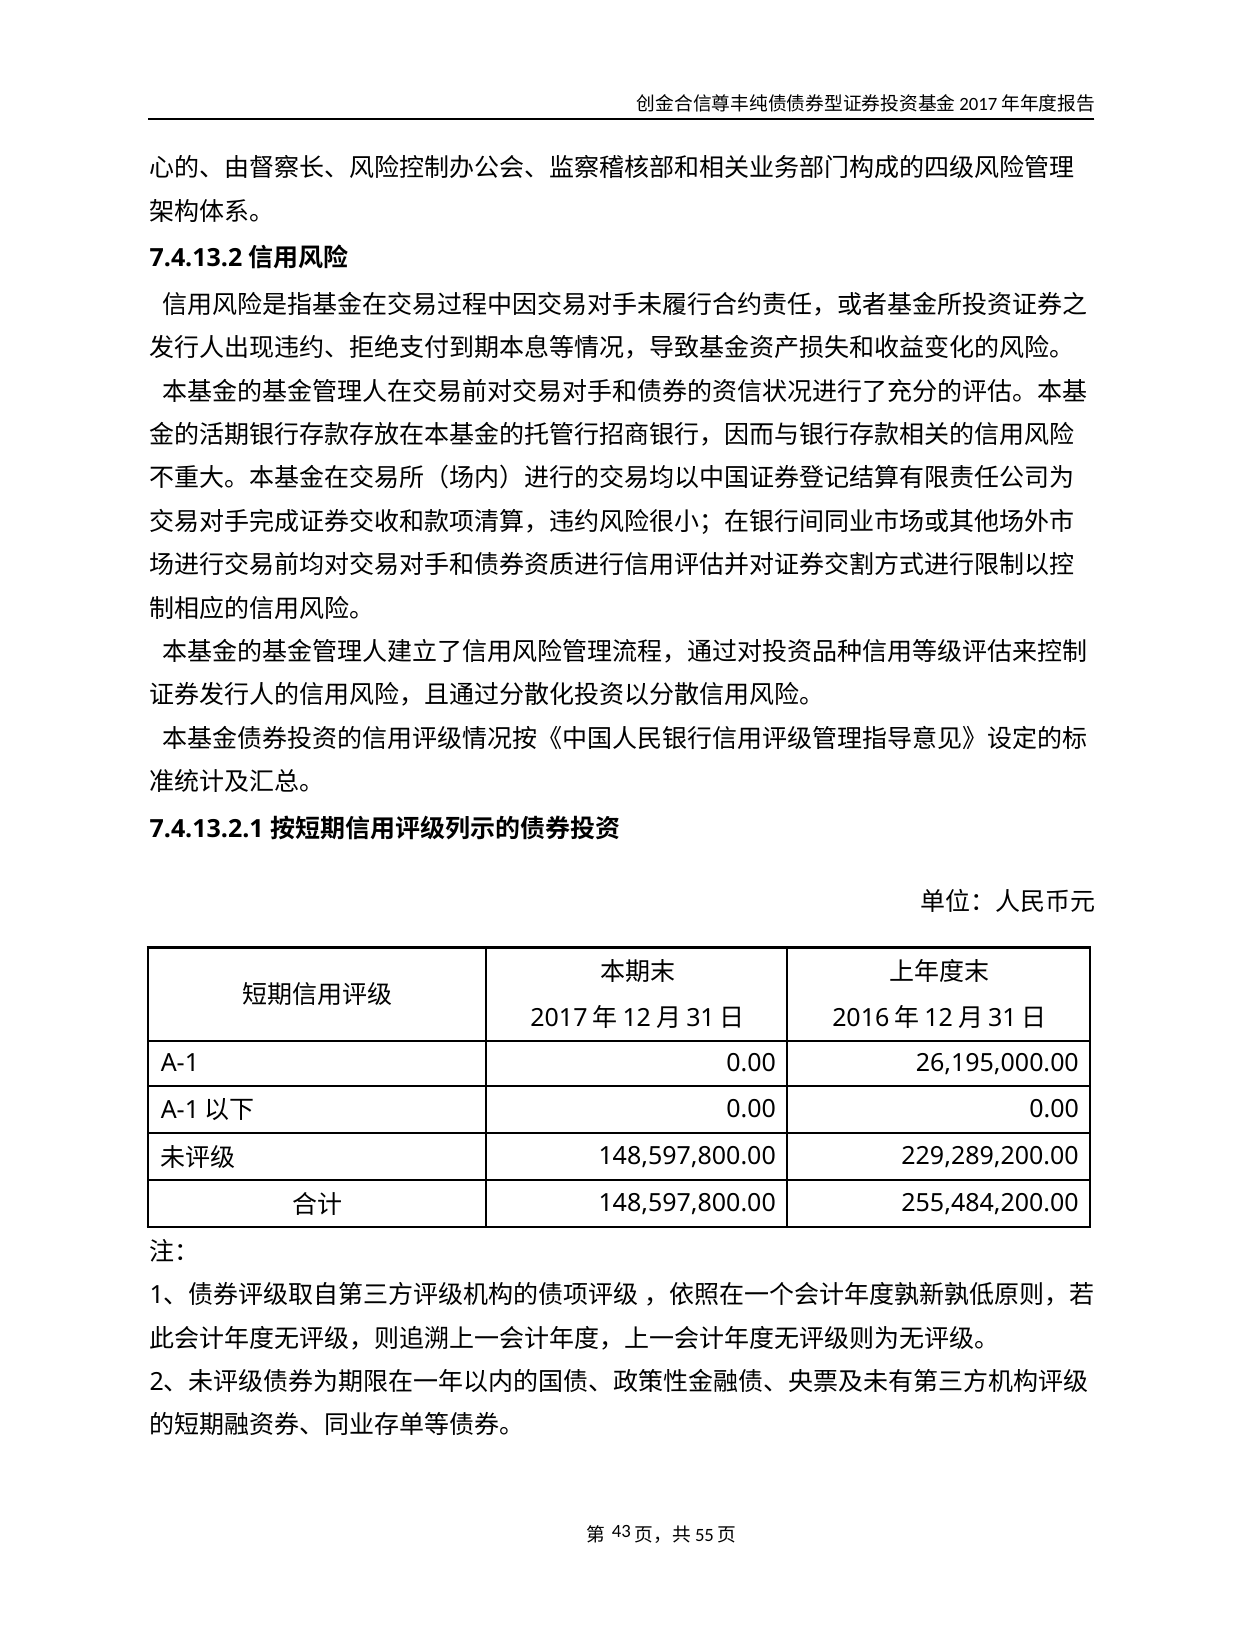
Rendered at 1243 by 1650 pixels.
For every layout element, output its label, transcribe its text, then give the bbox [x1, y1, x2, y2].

table_cell 未评级 [149, 1134, 485, 1179]
text 单位：人民币元 [148, 881, 1094, 917]
table_cell 255,484,200.00 [788, 1181, 1089, 1226]
table_header 本期末 2017年12月31日 [487, 949, 786, 1040]
table_cell 0.00 [487, 1087, 786, 1132]
table_cell 0.00 [487, 1042, 786, 1085]
table_cell 0.00 [788, 1087, 1089, 1132]
text 7.4.13.2.1 按短期信用评级列示的债券投资 [149, 808, 1094, 844]
table_cell A-1以下 [149, 1087, 485, 1132]
table_cell 26,195,000.00 [788, 1042, 1089, 1085]
text 7.4.13.2 信用风险 [149, 238, 1094, 274]
table_header 上年度末 2016年12月31日 [788, 949, 1089, 1040]
table_header 短期信用评级 [149, 949, 485, 1040]
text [149, 1231, 1094, 1441]
text 信用风险是指基金在交易过程中因交易对手未履行合约责任，或者基金所投资证券之发行人出现违约、拒绝支付到期本息等情况，导致基金资产损失和收益变化的风险。 本基金的基金管理人在交易前对交易对手和债券的资信状况进行了充分的评估。本基金的活期银行存款存放在本基金的托管行招商银行，因而与银行存款相关的信用风险不重大。本基金在交易所（场内）进行的交易均以中国证券登记结算有限责任公司为交易对手完成证券交收和款项清算，违约风险很小；在银行间同业市场或其他场外市场进行交易前均对交易对手和债券资质进行信用评估并对证券交割方式进行限制以控制相应的信用风险。 本基金的基金管理人建立了信用风险管理流程，通过对投资品种信用等级评估来控制证券发行人的信用风险，且通过分散化投资以分散信用风险。 本基金债券投资的信用评级情况按《中国人民银行信用评级管理指导意见》设定的标准统计及汇总。 [149, 284, 1094, 798]
table_cell 148,597,800.00 [487, 1181, 786, 1226]
table_cell 148,597,800.00 [487, 1134, 786, 1179]
table_cell 229,289,200.00 [788, 1134, 1089, 1179]
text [149, 148, 1094, 227]
table_cell 合计 [149, 1181, 485, 1226]
table_cell A-1 [149, 1042, 485, 1085]
